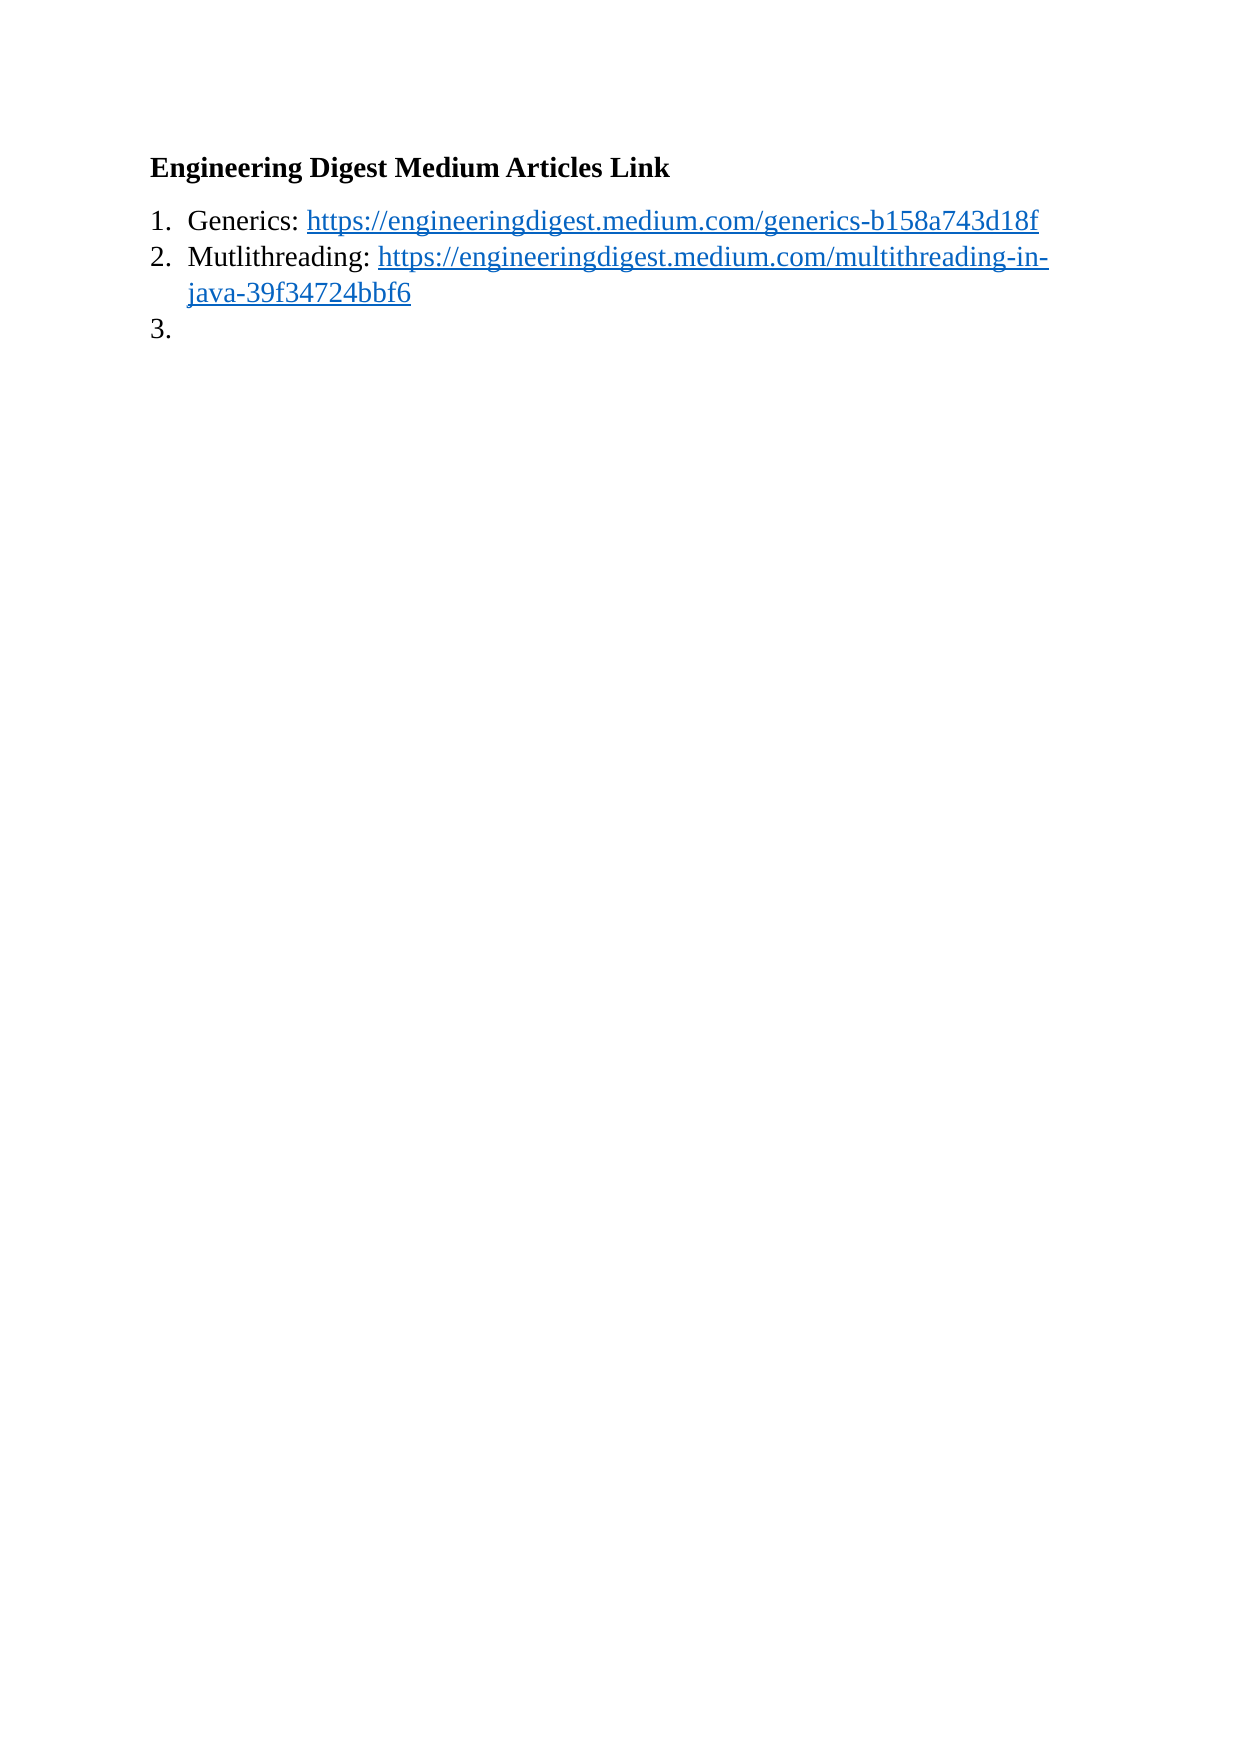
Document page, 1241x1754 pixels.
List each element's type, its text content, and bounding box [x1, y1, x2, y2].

list Mutlithreading: https://engineeringdigest.medium.com/multithreading-in-java-39f34724bbf6 [150, 239, 1090, 309]
list Generics: https://engineeringdigest.medium.com/generics-b158a743d18f [150, 203, 1090, 236]
text Engineering Digest Medium Articles Link [150, 150, 1090, 183]
